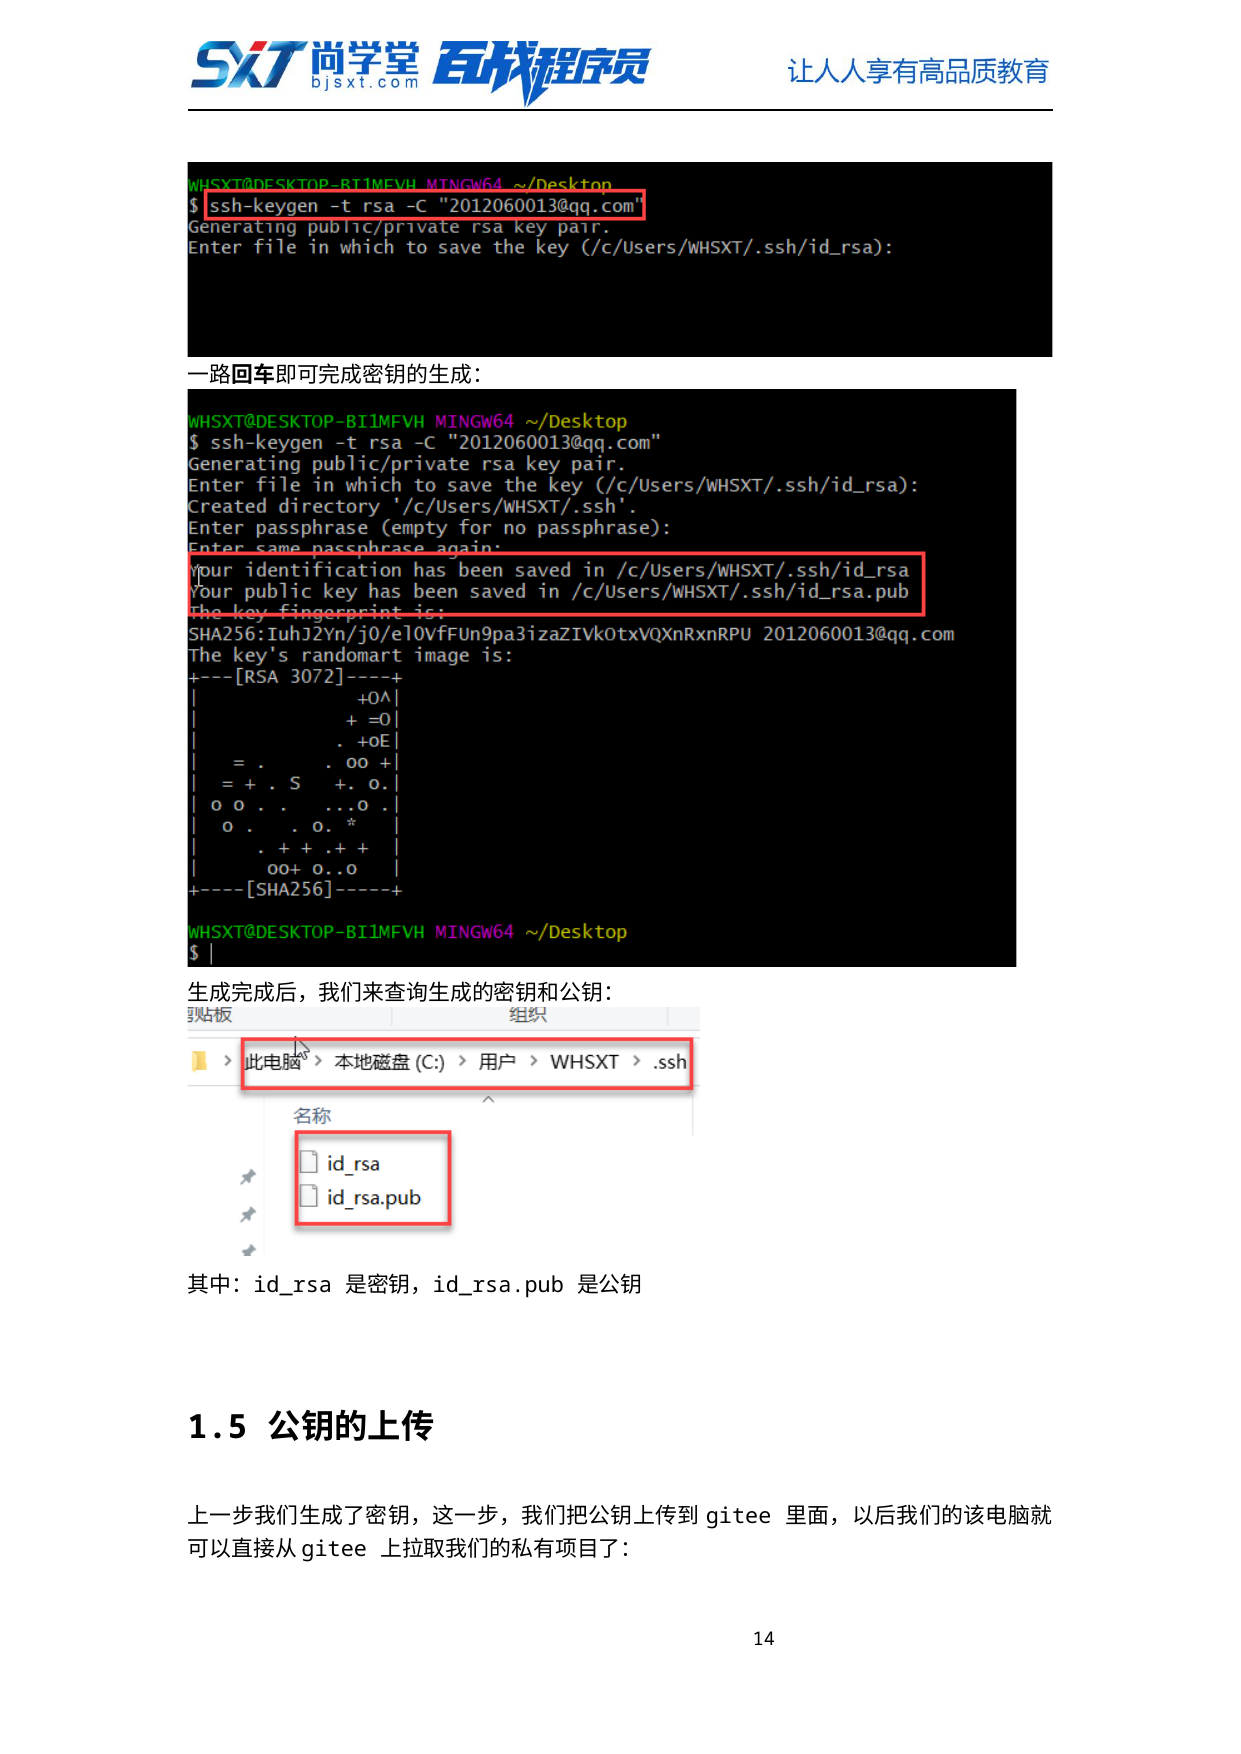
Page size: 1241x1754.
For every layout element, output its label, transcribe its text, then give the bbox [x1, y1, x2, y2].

picture [187, 162, 1053, 357]
text 上一步我们生成了密钥，这一步，我们把公钥上传到gitee 里面，以后我们的该电脑就可以直接从gitee 上拉取我们的私有项目了： [187, 1498, 1053, 1563]
picture [187, 389, 1017, 967]
text 生成完成后，我们来查询生成的密钥和公钥： [187, 974, 1053, 1007]
picture [187, 41, 1053, 108]
text 其中：id_rsa 是密钥，id_rsa.pub 是公钥 [187, 1267, 1053, 1299]
text 一路回车即可完成密钥的生成： [187, 357, 1053, 389]
picture [187, 1007, 700, 1256]
subtitle 公钥的上传 [187, 1392, 1053, 1457]
